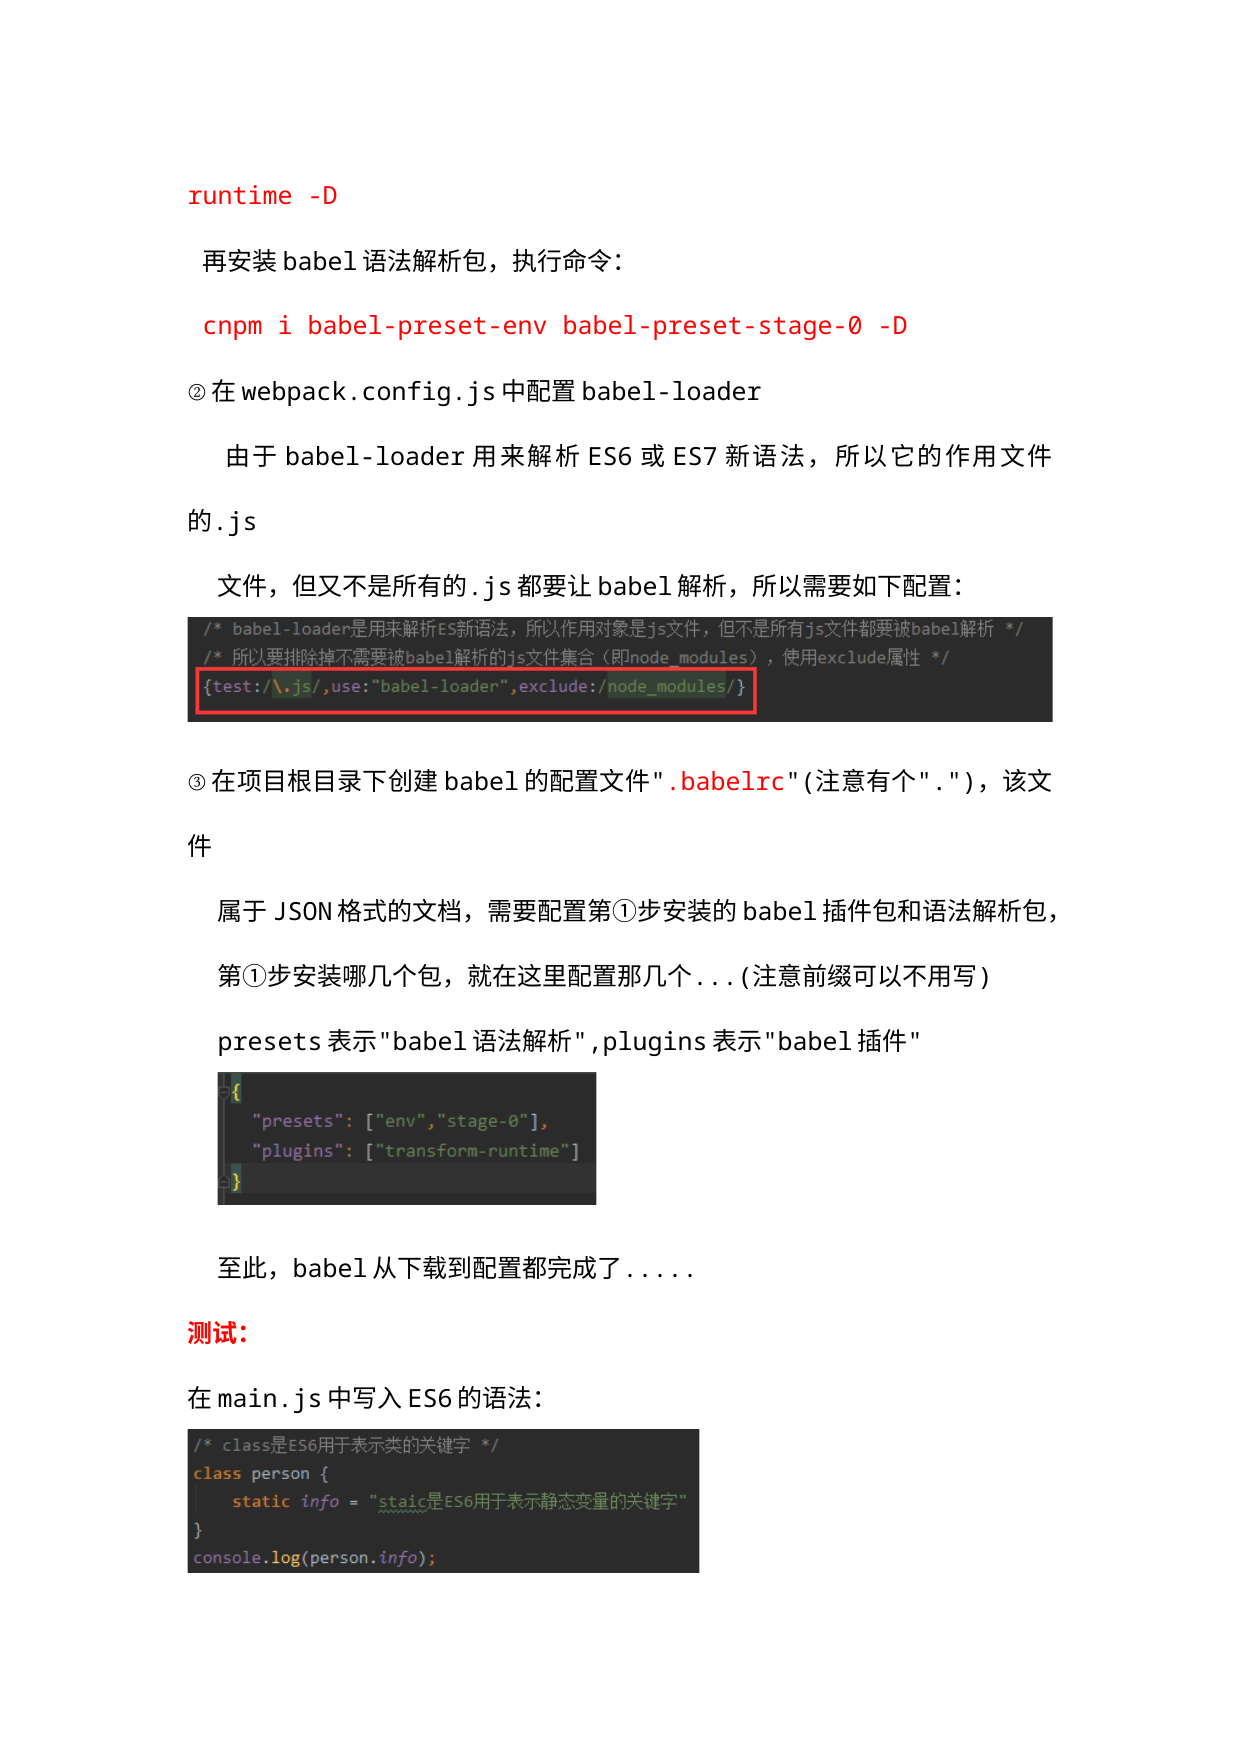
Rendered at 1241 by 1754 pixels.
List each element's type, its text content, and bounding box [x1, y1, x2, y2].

text 属于JSON格式的文档，需要配置第①步安装的babel插件包和语法解析包， [187, 877, 1053, 942]
text 第①步安装哪几个包，就在这里配置那几个...(注意前缀可以不用写) [187, 942, 1053, 1007]
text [187, 162, 1053, 227]
picture [187, 617, 1053, 722]
text 文件，但又不是所有的.js都要让babel解析，所以需要如下配置： [187, 552, 1053, 617]
picture [217, 1072, 597, 1205]
text 至此，babel从下载到配置都完成了..... [187, 1234, 1053, 1299]
text ②在webpack.config.js中配置babel-loader [187, 357, 1053, 422]
text 再安装babel语法解析包，执行命令： [187, 227, 1053, 292]
text cnpm i babel-preset-env babel-preset-stage-0 -D [187, 292, 1053, 357]
text 在main.js中写入ES6的语法： [187, 1364, 1053, 1429]
text 由于babel-loader用来解析ES6或ES7新语法，所以它的作用文件的.js [187, 422, 1053, 552]
text 测试： [187, 1299, 1053, 1364]
picture [187, 1429, 700, 1573]
text presets表示"babel语法解析",plugins表示"babel插件" [187, 1007, 1053, 1072]
text ③在项目根目录下创建babel的配置文件".babelrc"(注意有个".")，该文件 [187, 747, 1053, 877]
